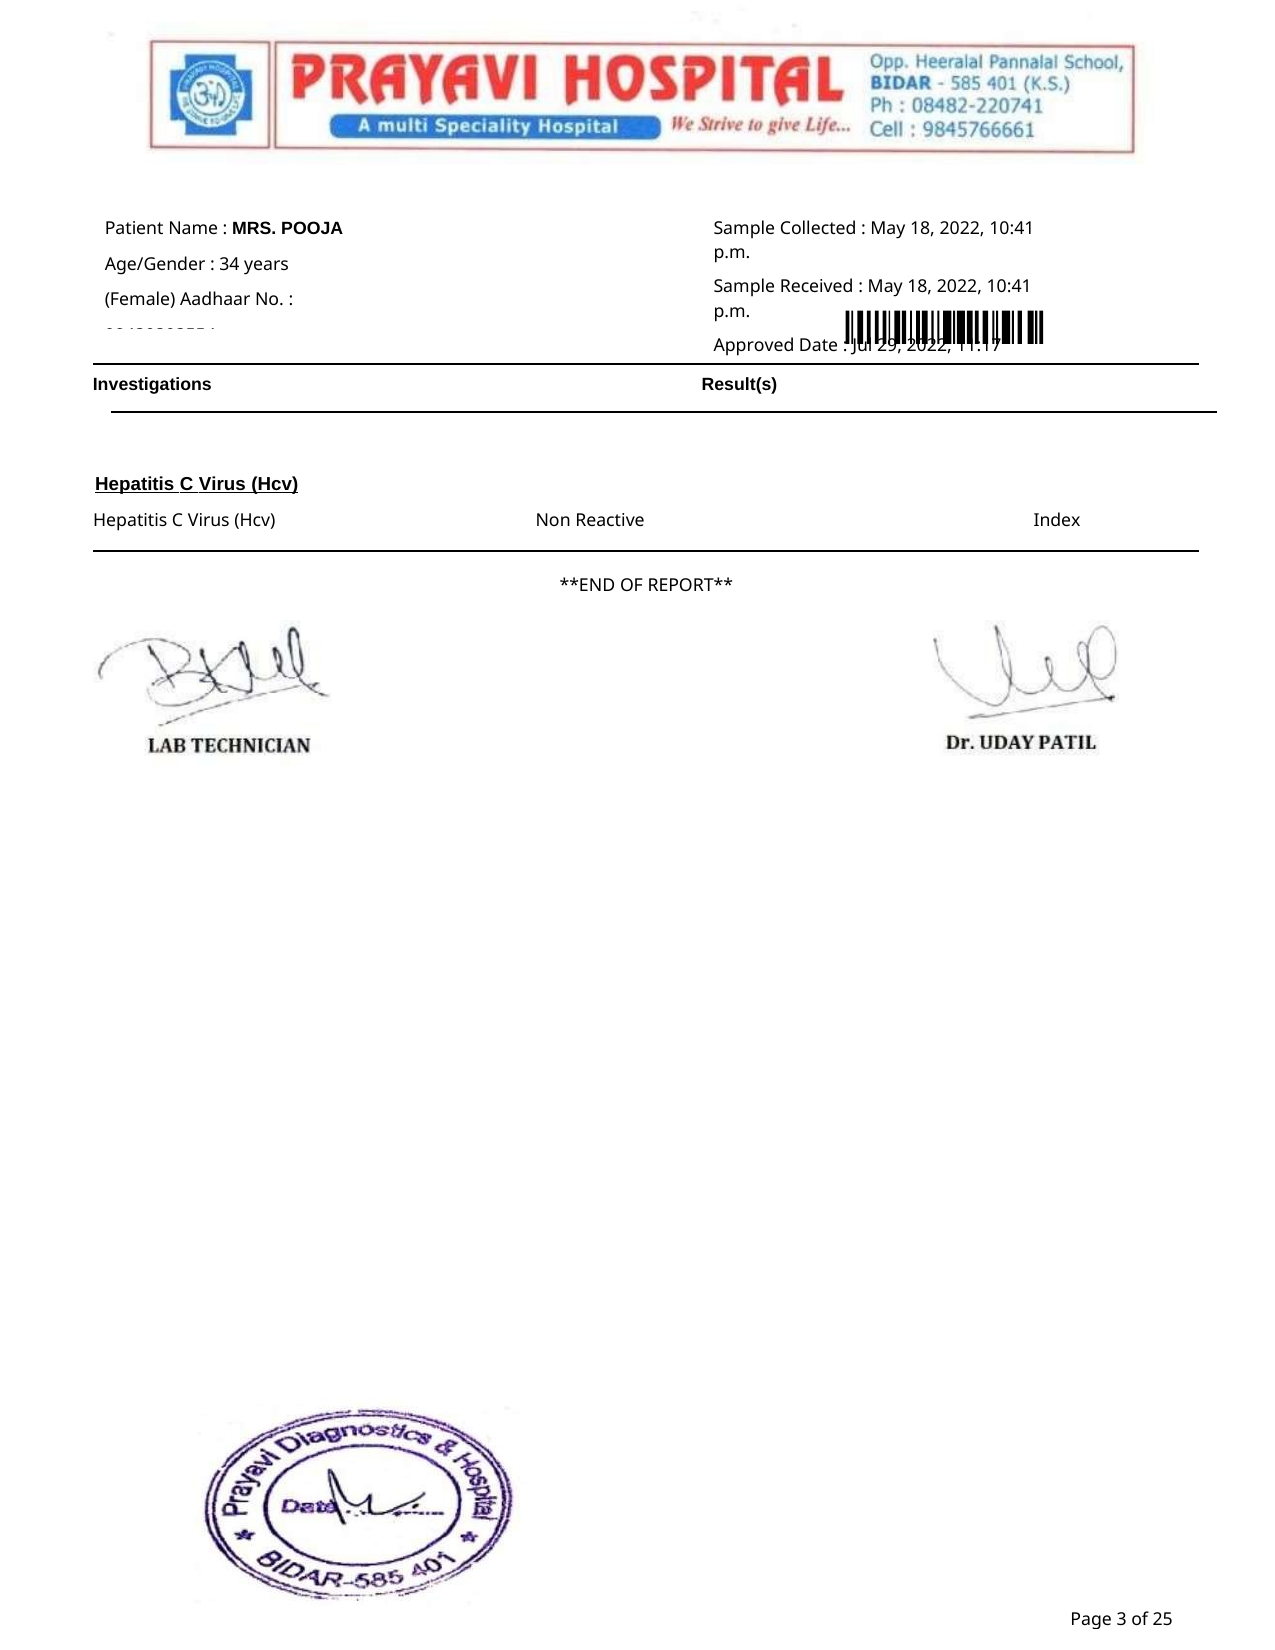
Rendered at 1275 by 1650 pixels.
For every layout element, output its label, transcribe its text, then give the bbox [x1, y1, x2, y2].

subtitle Hepatitis C Virus (Hcv) [95, 473, 1212, 494]
text Hepatitis C Virus (Hcv) Non Reactive Index [93, 507, 1212, 532]
picture [193, 1398, 527, 1608]
text **END OF REPORT** [517, 572, 775, 596]
picture [106, 2, 1155, 165]
picture [93, 620, 1120, 766]
